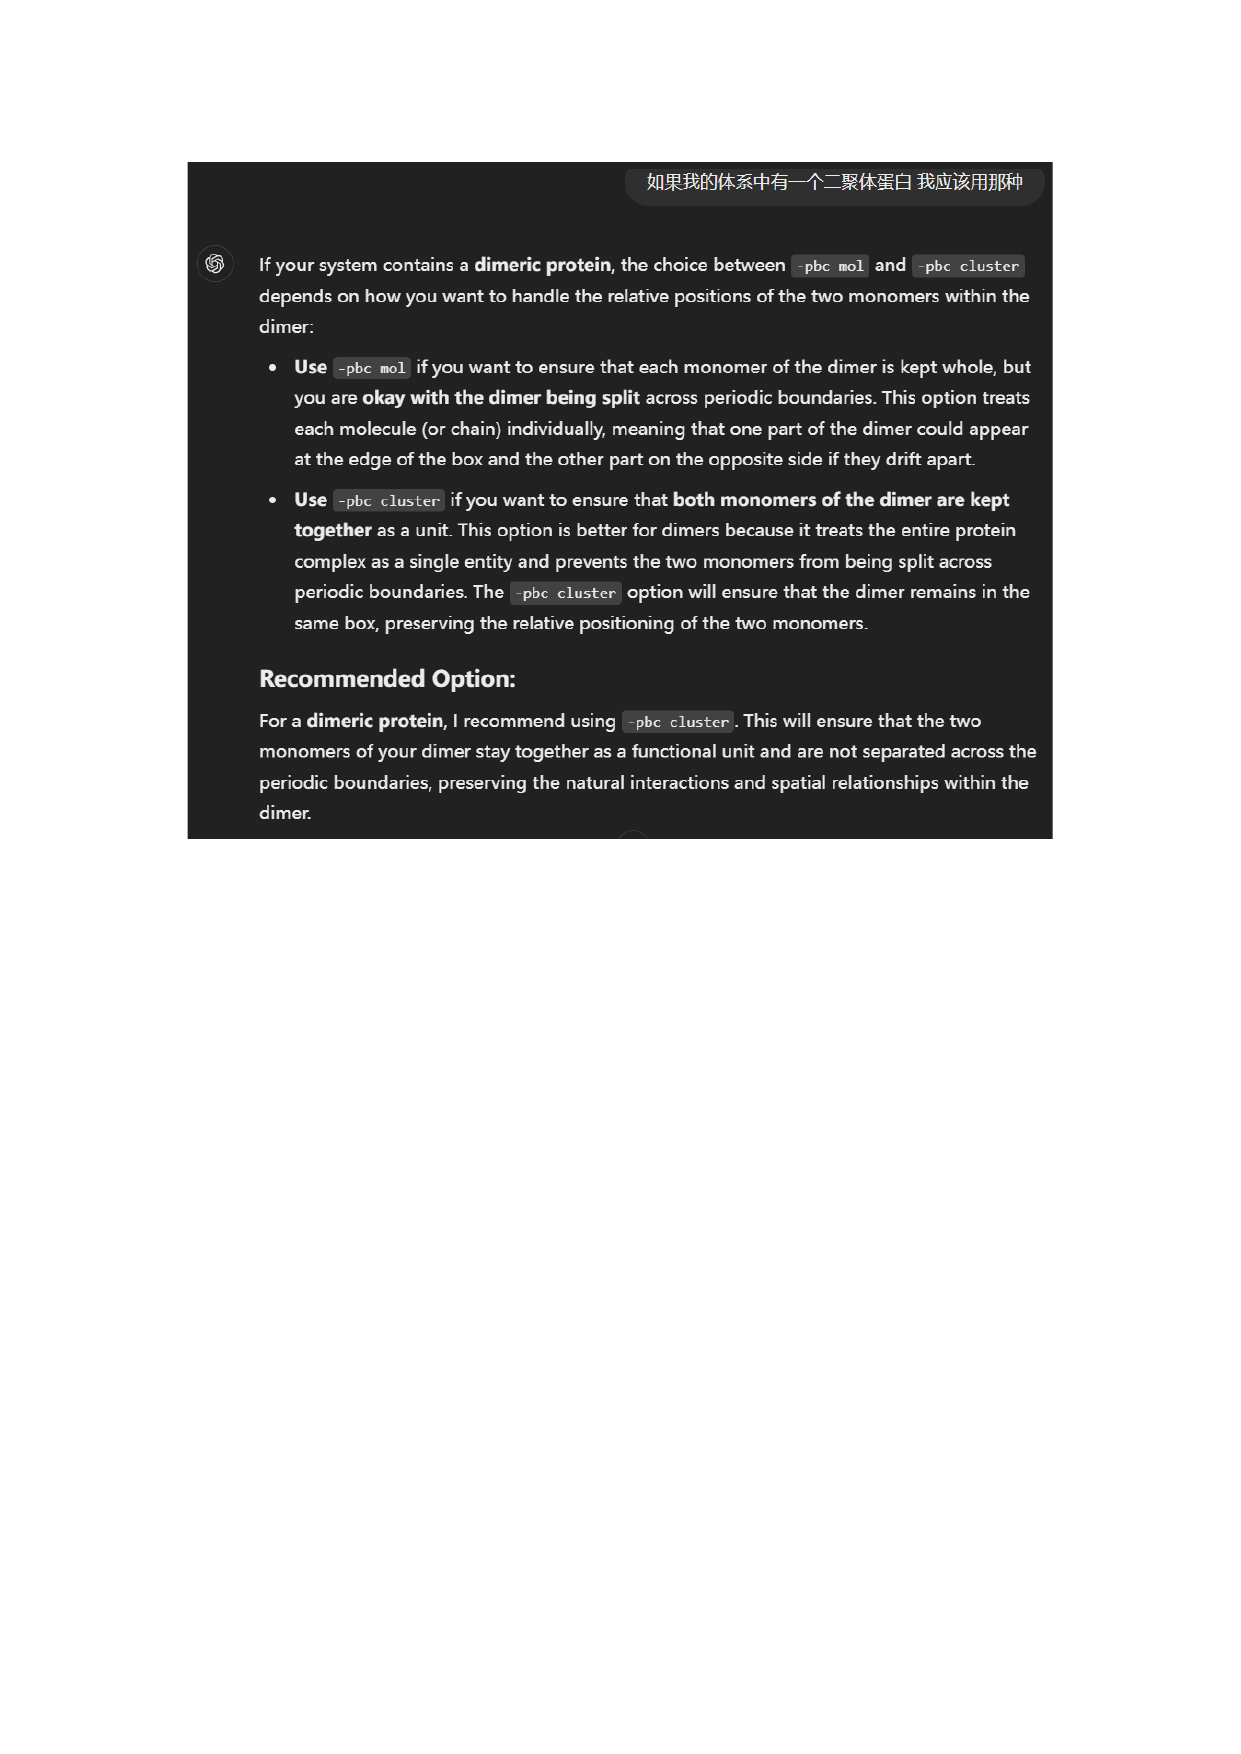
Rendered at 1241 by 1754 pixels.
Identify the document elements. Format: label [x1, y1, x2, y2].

picture [187, 162, 1053, 839]
